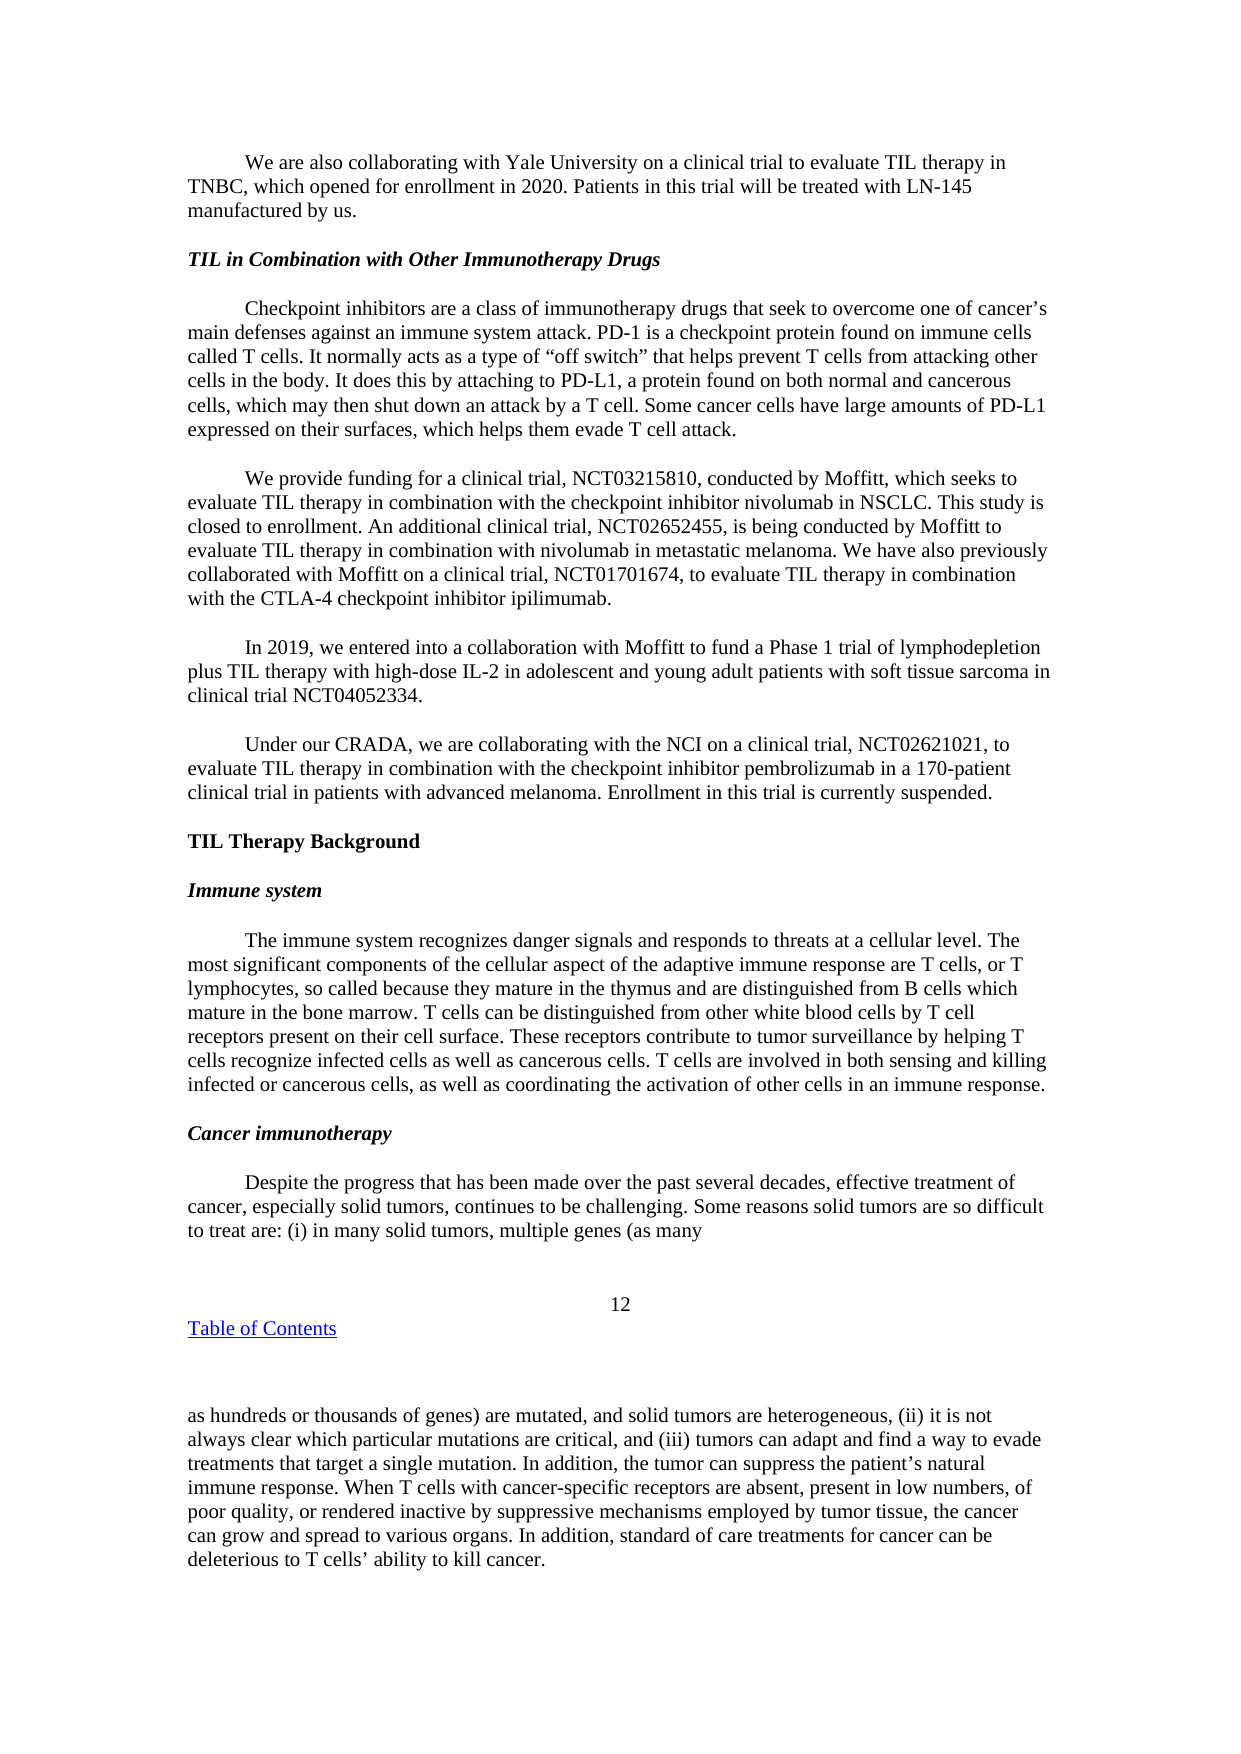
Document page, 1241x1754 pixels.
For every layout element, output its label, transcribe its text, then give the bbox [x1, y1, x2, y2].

text Despite the progress that has been made over the past several decades, effective treatment of cancer, especially solid tumors, continues to be challenging. Some reasons solid tumors are so difficult to treat are: (i) in many solid tumors, multiple genes (as many [187, 1170, 1053, 1242]
text 12 [187, 1292, 1053, 1316]
text TIL Therapy Background [187, 829, 1053, 853]
text Under our CRADA, we are collaborating with the NCI on a clinical trial, NCT02621021, to evaluate TIL therapy in combination with the checkpoint inhibitor pembrolizumab in a 170-patient clinical trial in patients with advanced melanoma. Enrollment in this trial is currently suspended. [187, 732, 1053, 804]
text Table of Contents [187, 1316, 1053, 1340]
text In 2019, we entered into a collaboration with Moffitt to fund a Phase 1 trial of lymphodepletion plus TIL therapy with high-dose IL-2 in adolescent and young adult patients with soft tissue sarcoma in clinical trial NCT04052334. [187, 635, 1053, 707]
text The immune system recognizes danger signals and responds to threats at a cellular level. The most significant components of the cellular aspect of the adaptive immune response are T cells, or T lymphocytes, so called because they mature in the thymus and are distinguished from B cells which mature in the bone marrow. T cells can be distinguished from other white blood cells by T cell receptors present on their cell surface. These receptors contribute to tumor surveillance by helping T cells recognize infected cells as well as cancerous cells. T cells are involved in both sensing and killing infected or cancerous cells, as well as coordinating the activation of other cells in an immune response. [187, 927, 1053, 1096]
text TIL in Combination with Other Immunotherapy Drugs [187, 247, 1053, 271]
text Cancer immunotherapy [187, 1121, 1053, 1145]
text We are also collaborating with Yale University on a clinical trial to evaluate TIL therapy in TNBC, which opened for enrollment in 2020. Patients in this trial will be treated with LN-145 manufactured by us. [187, 150, 1053, 222]
text Checkpoint inhibitors are a class of immunotherapy drugs that seek to overcome one of cancer’s main defenses against an immune system attack. PD-1 is a checkpoint protein found on immune cells called T cells. It normally acts as a type of “off switch” that helps prevent T cells from attacking other cells in the body. It does this by attaching to PD-L1, a protein found on both normal and cancerous cells, which may then shut down an attack by a T cell. Some cancer cells have large amounts of PD-L1 expressed on their surfaces, which helps them evade T cell attack. [187, 296, 1053, 441]
text Immune system [187, 878, 1053, 902]
text We provide funding for a clinical trial, NCT03215810, conducted by Moffitt, which seeks to evaluate TIL therapy in combination with the checkpoint inhibitor nivolumab in NSCLC. This study is closed to enrollment. An additional clinical trial, NCT02652455, is being conducted by Moffitt to evaluate TIL therapy in combination with nivolumab in metastatic melanoma. We have also previously collaborated with Moffitt on a clinical trial, NCT01701674, to evaluate TIL therapy in combination with the CTLA-4 checkpoint inhibitor ipilimumab. [187, 466, 1053, 610]
text as hundreds or thousands of genes) are mutated, and solid tumors are heterogeneous, (ii) it is not always clear which particular mutations are critical, and (iii) tumors can adapt and find a way to evade treatments that target a single mutation. In addition, the tumor can suppress the patient’s natural immune response. When T cells with cancer-specific receptors are absent, present in low numbers, of poor quality, or rendered inactive by suppressive mechanisms employed by tumor tissue, the cancer can grow and spread to various organs. In addition, standard of care treatments for cancer can be deleterious to T cells’ ability to kill cancer. [187, 1403, 1053, 1571]
